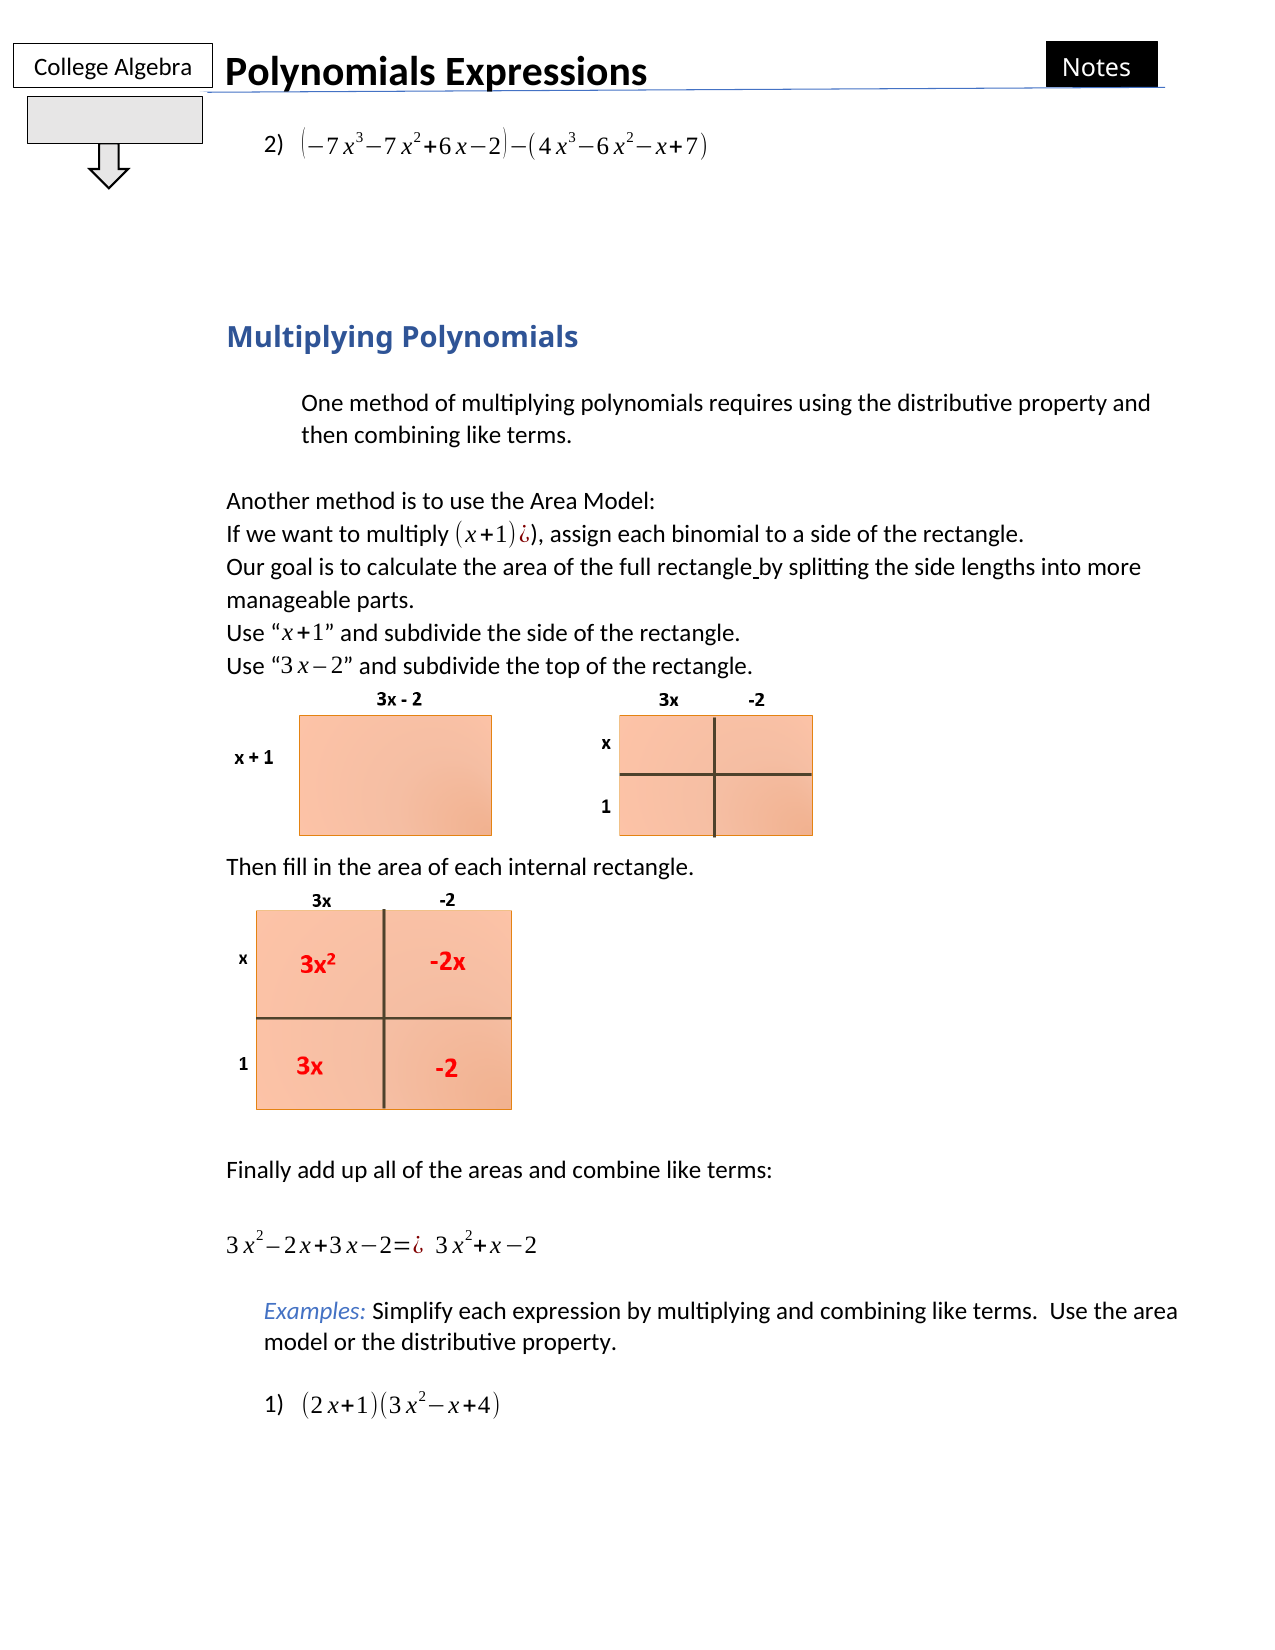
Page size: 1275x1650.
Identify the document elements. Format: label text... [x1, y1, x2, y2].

text Examples: Simplify each expression by multiplying and combining like terms. Use the area model or the distributive property. [112, 1295, 1200, 1356]
text Use “” and subdivide the top of the rectangle. [75, 650, 1200, 681]
text Another method is to use the Area Model: [75, 485, 1200, 516]
text Use “” and subdivide the side of the rectangle. [75, 617, 1200, 648]
text Then fill in the area of each internal rectangle. [75, 851, 1200, 882]
text Our goal is to calculate the area of the full rectangle by splitting the side lengths into more manageable parts. [75, 551, 1200, 615]
list One method of multiplying polynomials requires using the distributive property and then combining like terms. [150, 387, 1200, 450]
text Finally add up all of the areas and combine like terms: [75, 1154, 1200, 1184]
picture [226, 884, 521, 1119]
subtitle Multiplying Polynomials [75, 316, 1200, 356]
text If we want to multiply ), assign each binomial to a side of the rectangle. [75, 518, 1200, 549]
picture [226, 682, 822, 849]
